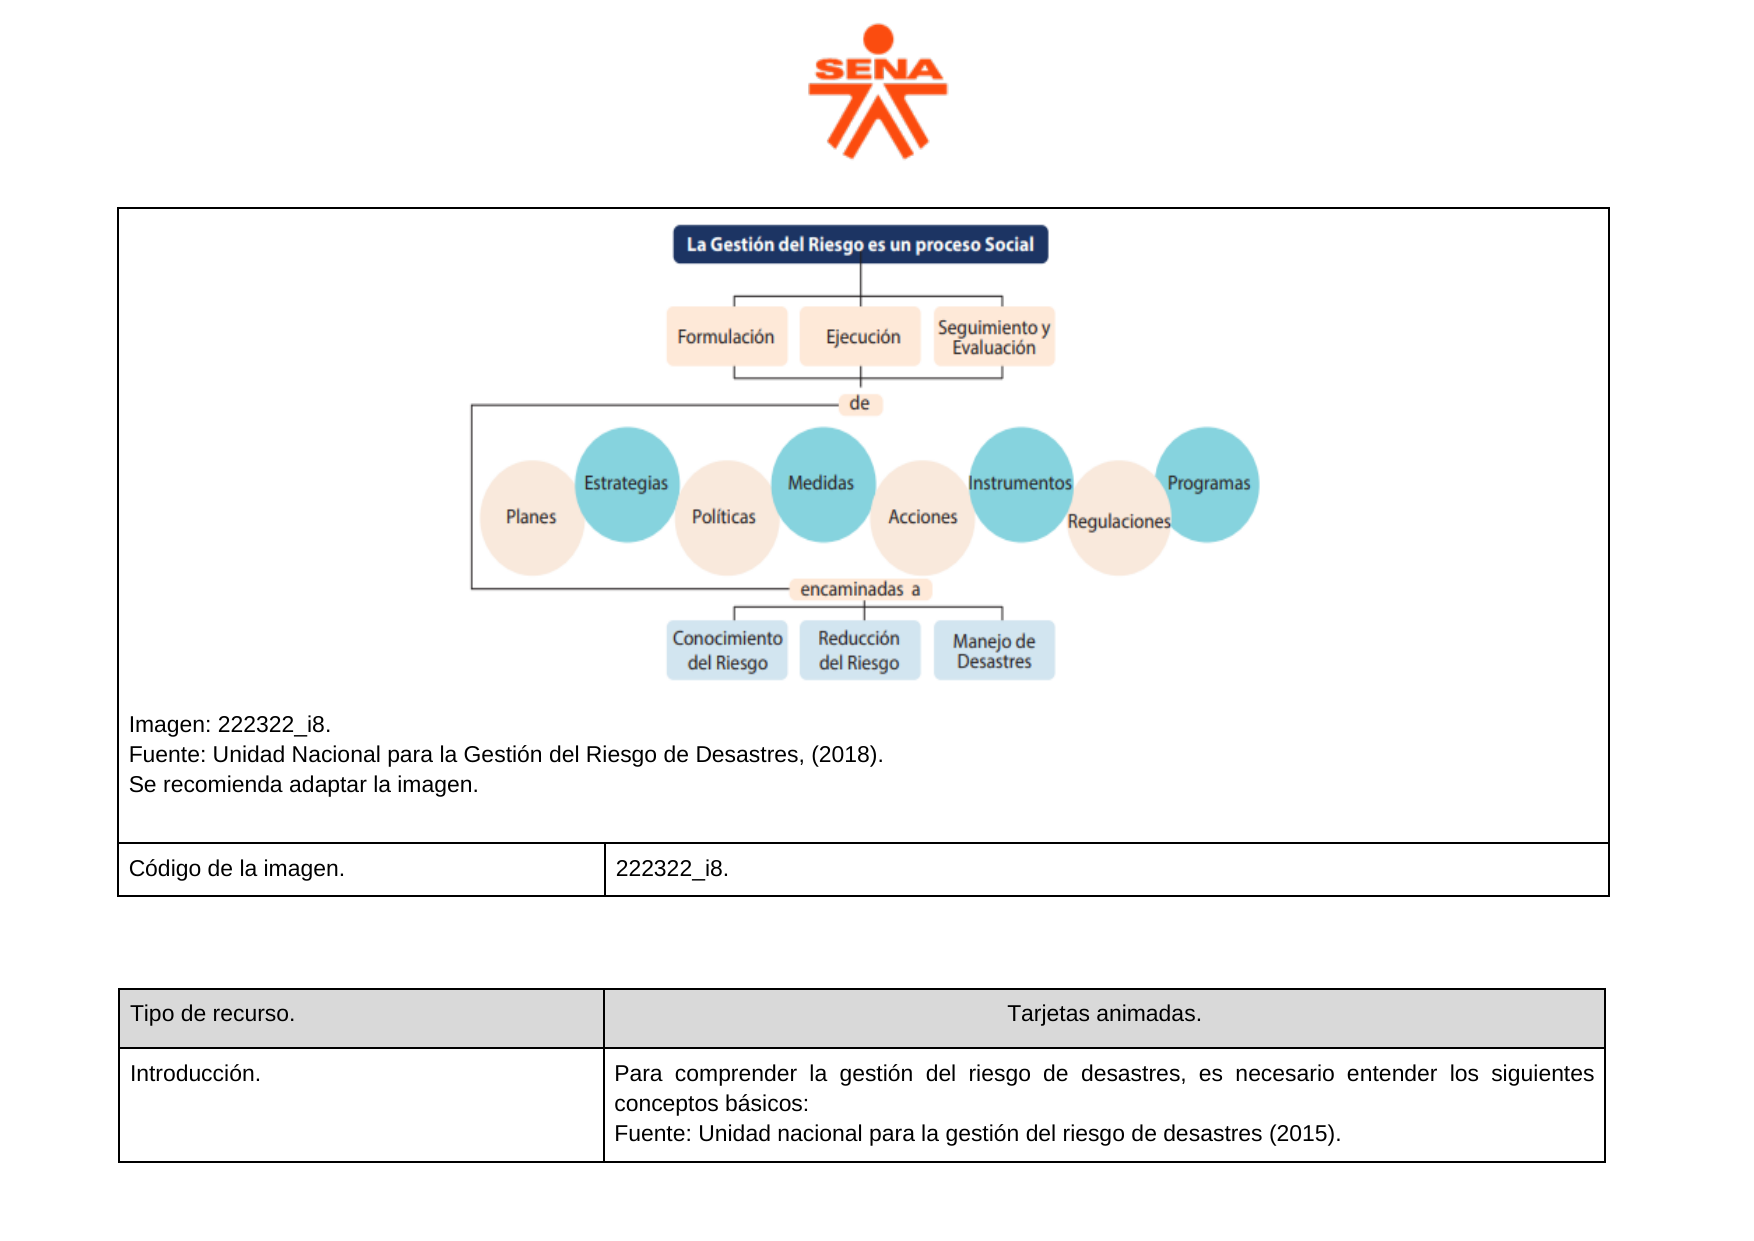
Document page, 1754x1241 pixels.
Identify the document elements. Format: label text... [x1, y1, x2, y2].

picture [796, 14, 958, 167]
picture [435, 219, 1292, 702]
table_cell Introducción. [120, 1049, 603, 1161]
table_header Tarjetas animadas. [605, 990, 1604, 1047]
table_cell Código de la imagen. [119, 844, 604, 895]
table_cell 222322_i8. [606, 844, 1608, 895]
table_header Tipo de recurso. [120, 990, 603, 1047]
table_cell Imagen. Imagen: 222322_i8. Fuente: Unidad Nacional para la Gestión del Riesgo de Desastres, (2018). Se recomienda adaptar la imagen. [119, 209, 1608, 842]
